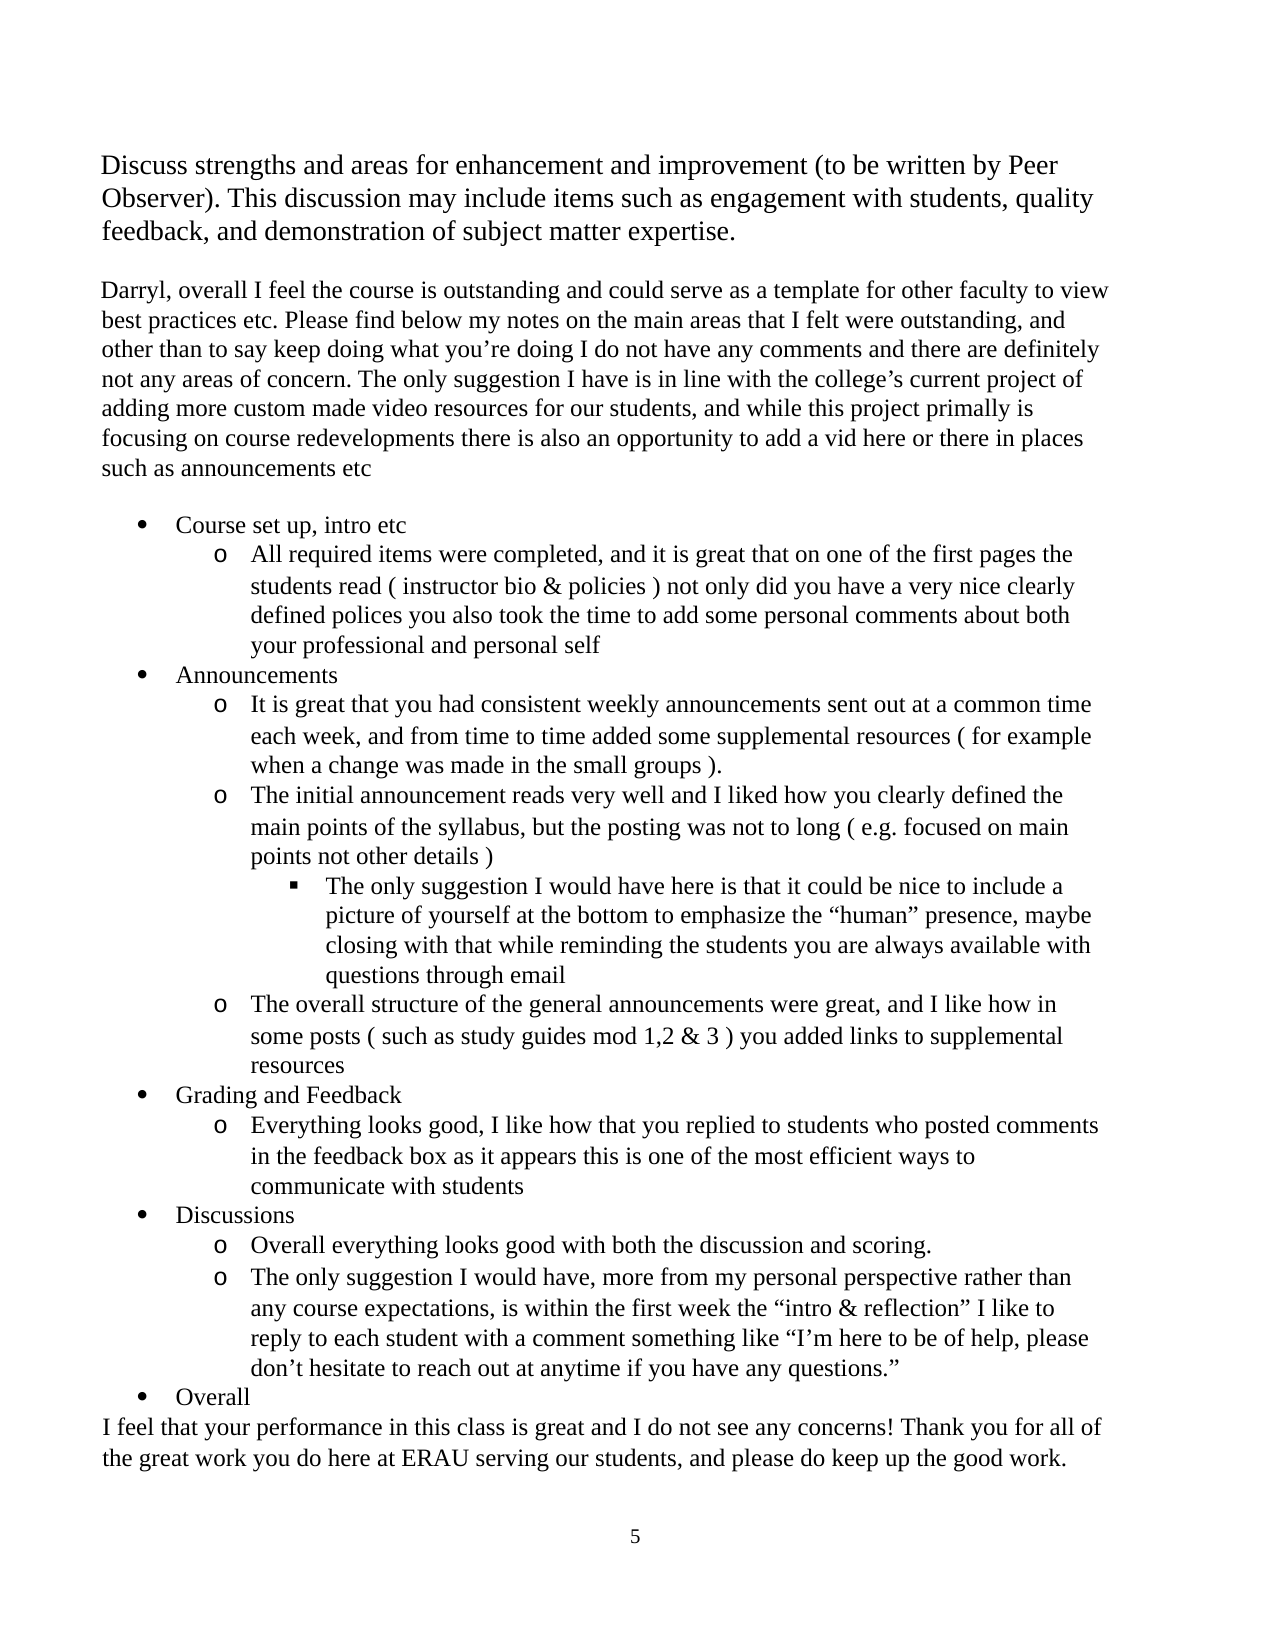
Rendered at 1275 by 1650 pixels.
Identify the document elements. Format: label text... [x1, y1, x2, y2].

list The only suggestion I would have here is that it could be nice to include a picture of yourself at the bottom to emphasize the “human” presence, maybe closing with that while reminding the students you are always available with questions through email [288, 871, 1111, 988]
list Everything looks good, I like how that you replied to students who posted comments in the feedback box as it appears this is one of the most efficient ways to communicate with students [213, 1110, 1111, 1200]
text Discuss strengths and areas for enhancement and improvement (to be written by Peer Observer). This discussion may include items such as engagement with students, quality feedback, and demonstration of subject matter expertise. [100, 148, 1111, 247]
list I feel that your performance in this class is great and I do not see any concerns! Thank you for all of the great work you do here at ERAU serving our students, and please do keep up the good work. [102, 1412, 1111, 1472]
list It is great that you had consistent weekly announcements sent out at a common time each week, and from time to time added some supplemental resources ( for example when a change was made in the small groups ). [213, 689, 1111, 779]
list The initial announcement reads very well and I liked how you clearly defined the main points of the syllabus, but the posting was not to long ( e.g. focused on main points not other details ) [213, 780, 1111, 870]
list The overall structure of the general announcements were great, and I like how in some posts ( such as study guides mod 1,2 & 3 ) you added links to supplemental resources [213, 989, 1111, 1079]
list Course set up, intro etc [138, 510, 1111, 538]
text Darryl, overall I feel the course is outstanding and could serve as a template for other faculty to view best practices etc. Please find below my notes on the main areas that I felt were outstanding, and other than to say keep doing what you’re doing I do not have any comments and there are definitely not any areas of concern. The only suggestion I have is in line with the college’s current project of adding more custom made video resources for our students, and while this project primally is focusing on course redevelopments there is also an opportunity to add a vid here or there in places such as announcements etc [100, 275, 1111, 481]
list Discussions [138, 1201, 1111, 1229]
list Overall everything looks good with both the discussion and scoring. [213, 1230, 1111, 1261]
list Overall [138, 1382, 1111, 1411]
list All required items were completed, and it is great that on one of the first pages the students read ( instructor bio & policies ) not only did you have a very nice clearly defined polices you also took the time to add some personal comments about both your professional and personal self [213, 539, 1111, 659]
list Grading and Feedback [138, 1080, 1111, 1109]
list The only suggestion I would have, more from my personal perspective rather than any course expectations, is within the first week the “intro & reflection” I like to reply to each student with a comment something like “I’m here to be of help, please don’t hesitate to reach out at anytime if you have any questions.” [213, 1262, 1111, 1381]
list Announcements [138, 660, 1111, 688]
